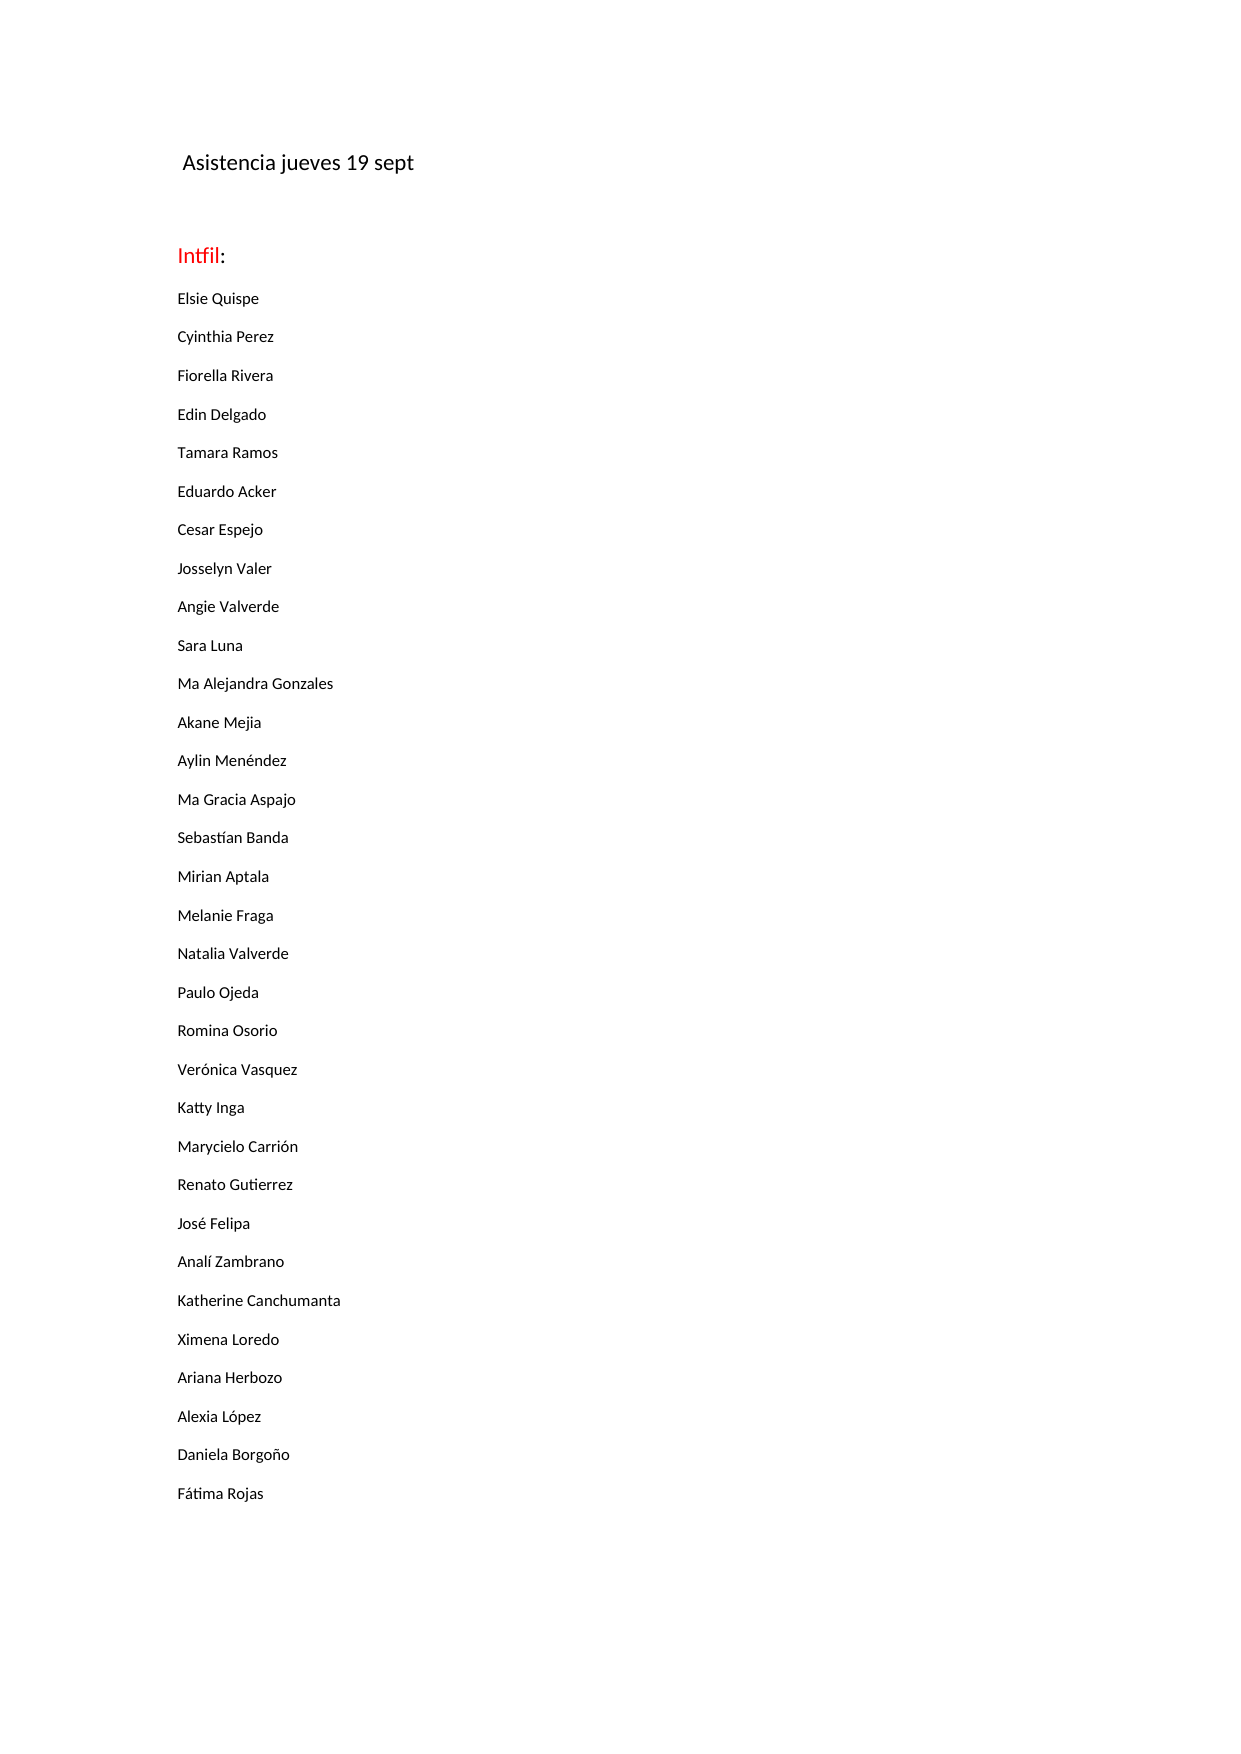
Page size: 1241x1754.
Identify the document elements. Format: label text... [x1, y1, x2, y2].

text Ximena Loredo [177, 1329, 1063, 1349]
text Natalia Valverde [177, 943, 1063, 964]
text Melanie Fraga [177, 905, 1063, 925]
text Edin Delgado [177, 404, 1063, 424]
text Katherine Canchumanta [177, 1290, 1063, 1311]
text Ariana Herbozo [177, 1367, 1063, 1388]
text José Felipa [177, 1213, 1063, 1233]
text Katty Inga [177, 1098, 1063, 1118]
text Alexia López [177, 1406, 1063, 1426]
text Marycielo Carrión [177, 1136, 1063, 1156]
text Asistencia jueves 19 sept [177, 148, 1063, 176]
text Fiorella Rivera [177, 365, 1063, 386]
text Akane Mejia [177, 712, 1063, 732]
text Renato Gutierrez [177, 1175, 1063, 1195]
text Sebastían Banda [177, 828, 1063, 848]
text Daniela Borgoño [177, 1444, 1063, 1465]
text Ma Gracia Aspajo [177, 789, 1063, 809]
text Romina Osorio [177, 1021, 1063, 1041]
text Tamara Ramos [177, 442, 1063, 463]
text Mirian Aptala [177, 866, 1063, 887]
text Cyinthia Perez [177, 327, 1063, 347]
text Intfil: [177, 241, 1063, 269]
text Ma Alejandra Gonzales [177, 674, 1063, 694]
text Elsie Quispe [177, 288, 1063, 308]
text Analí Zambrano [177, 1252, 1063, 1272]
text Sara Luna [177, 635, 1063, 655]
text Verónica Vasquez [177, 1059, 1063, 1079]
text Paulo Ojeda [177, 982, 1063, 1002]
text Eduardo Acker [177, 481, 1063, 501]
text Cesar Espejo [177, 519, 1063, 540]
text Fátima Rojas [177, 1483, 1063, 1503]
text Josselyn Valer [177, 558, 1063, 578]
text Aylin Menéndez [177, 751, 1063, 771]
text Angie Valverde [177, 597, 1063, 617]
